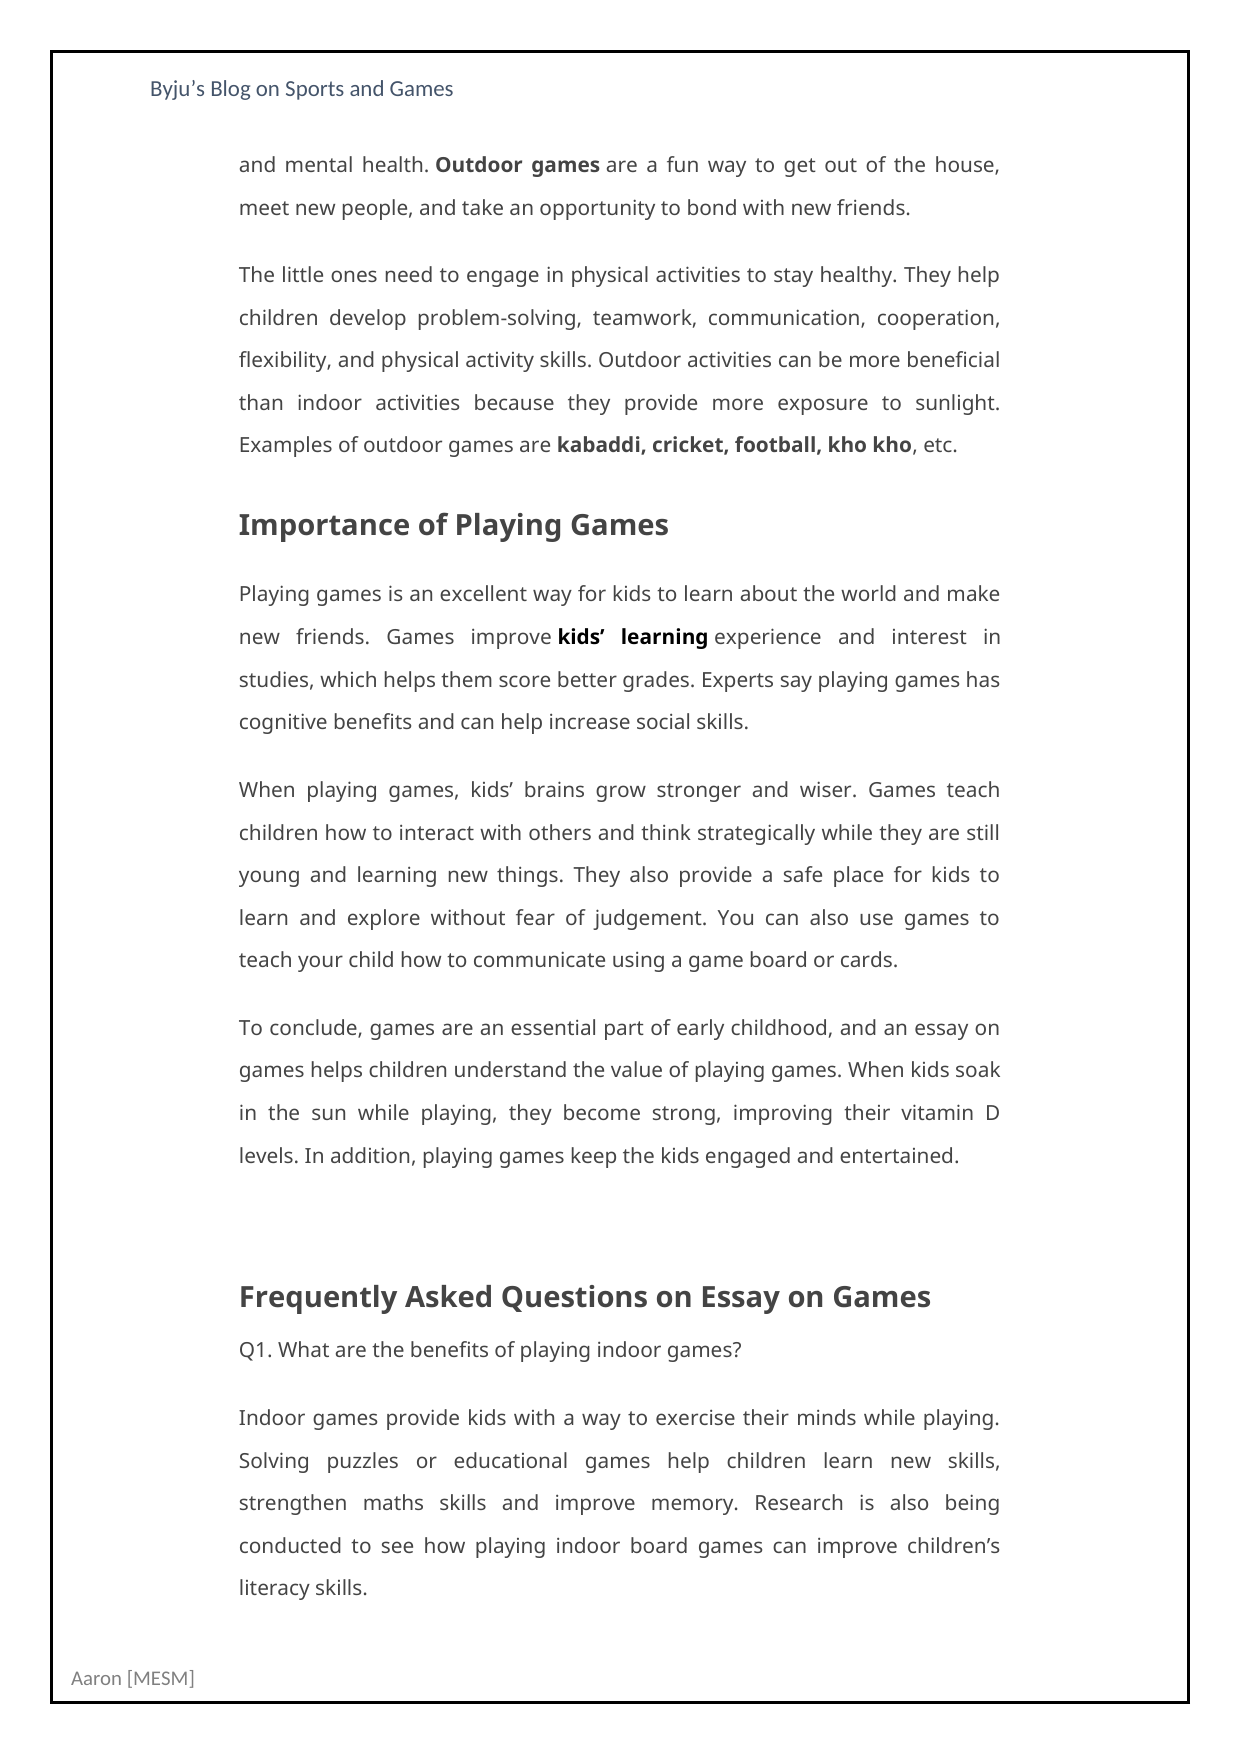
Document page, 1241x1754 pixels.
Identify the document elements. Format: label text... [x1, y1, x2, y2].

text Q1. What are the benefits of playing indoor games? [239, 1336, 1002, 1364]
subtitle Importance of Playing Games [239, 504, 1002, 544]
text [239, 150, 1002, 221]
subtitle Frequently Asked Questions on Essay on Games [239, 1276, 1002, 1316]
text The little ones need to engage in physical activities to stay healthy. They help children develop problem-solving, teamwork, communication, cooperation, flexibility, and physical activity skills. Outdoor activities can be more beneficial than indoor activities because they provide more exposure to sunlight. Examples of outdoor games are kabaddi, cricket, football, kho kho, etc. [239, 260, 1002, 459]
text To conclude, games are an essential part of early childhood, and an essay on games helps children understand the value of playing games. When kids soak in the sun while playing, they become strong, improving their vitamin D levels. In addition, playing games keep the kids engaged and entertained. [239, 1013, 1002, 1169]
text Indoor games provide kids with a way to exercise their minds while playing. Solving puzzles or educational games help children learn new skills, strengthen maths skills and improve memory. Research is also being conducted to see how playing indoor board games can improve children’s literacy skills. [239, 1403, 1002, 1602]
text When playing games, kids’ brains grow stronger and wiser. Games teach children how to interact with others and think strategically while they are still young and learning new things. They also provide a safe place for kids to learn and explore without fear of judgement. You can also use games to teach your child how to communicate using a game board or cards. [239, 775, 1002, 974]
text Playing games is an excellent way for kids to learn about the world and make new friends. Games improve kids’ learning experience and interest in studies, which helps them score better grades. Experts say playing games has cognitive benefits and can help increase social skills. [239, 579, 1002, 736]
